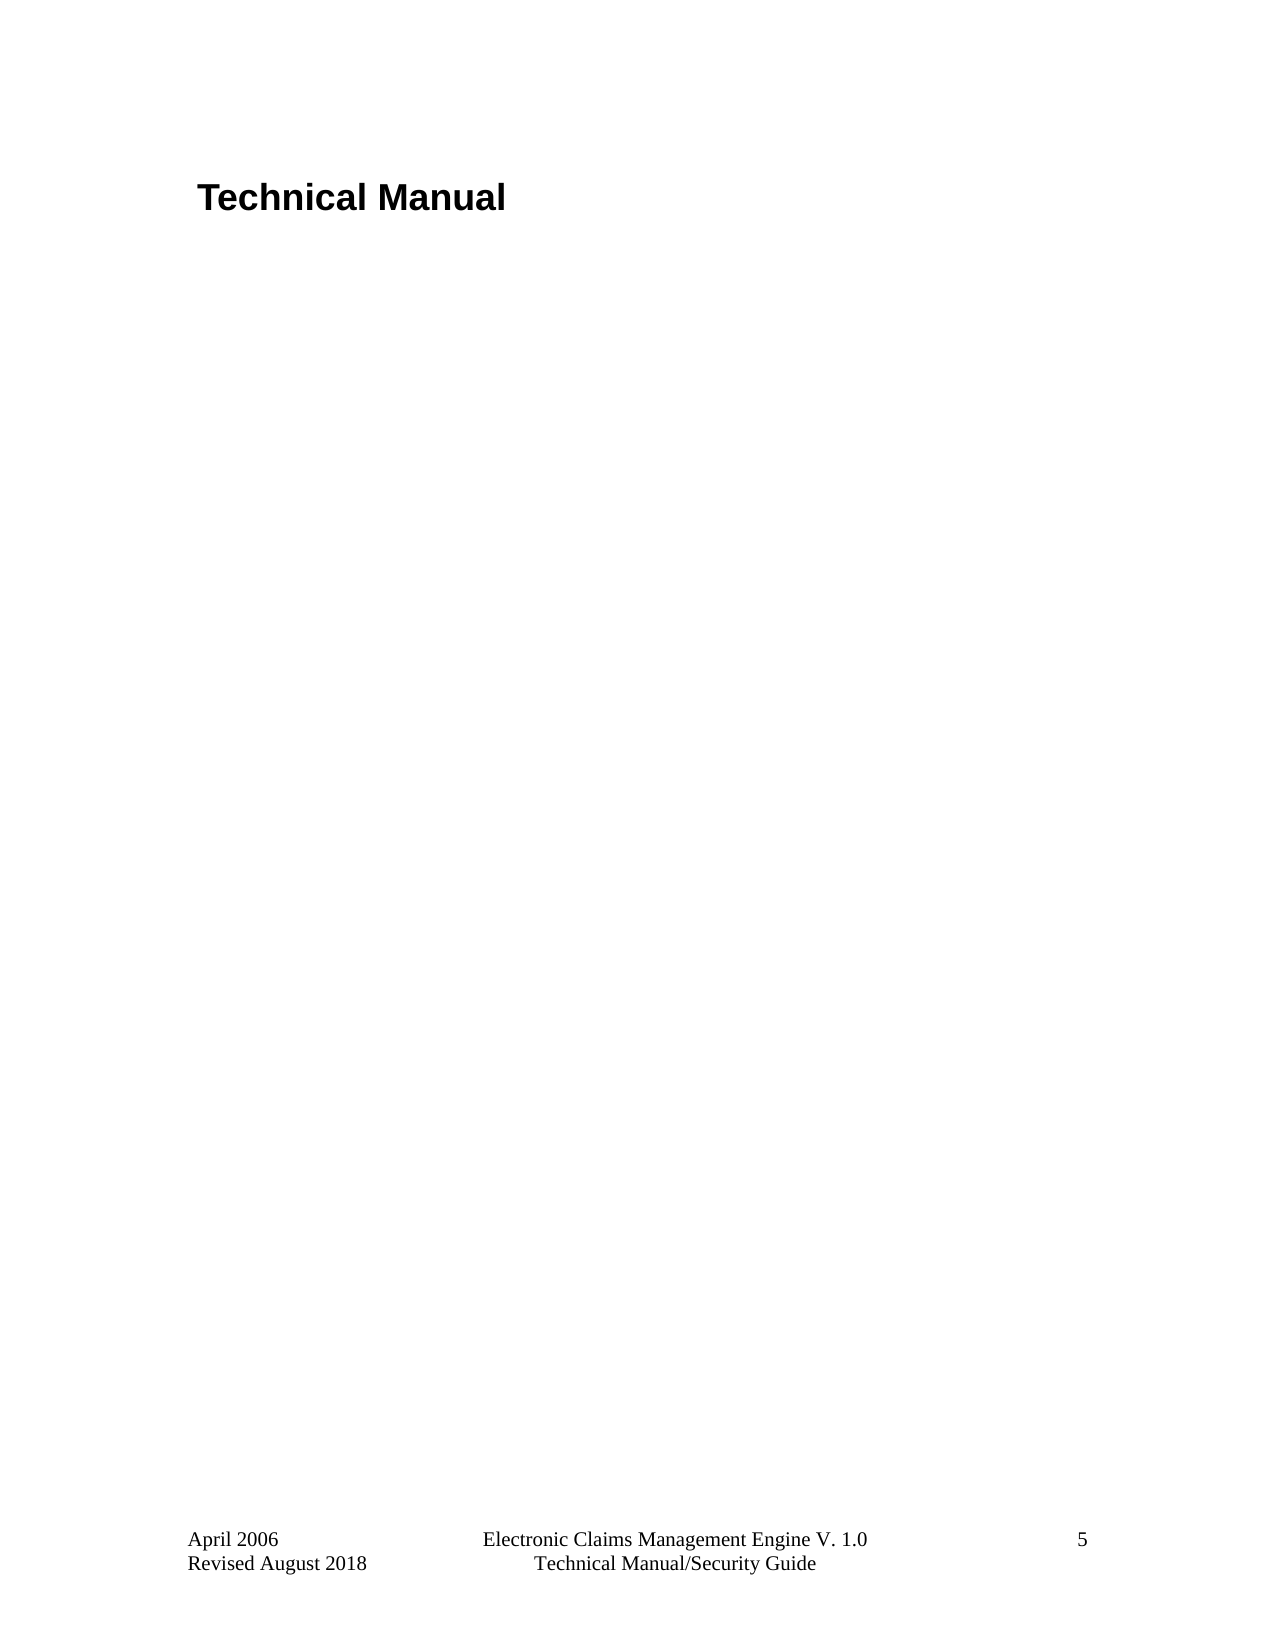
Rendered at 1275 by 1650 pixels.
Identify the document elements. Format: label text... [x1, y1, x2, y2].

subtitle Technical Manual [197, 175, 1087, 218]
